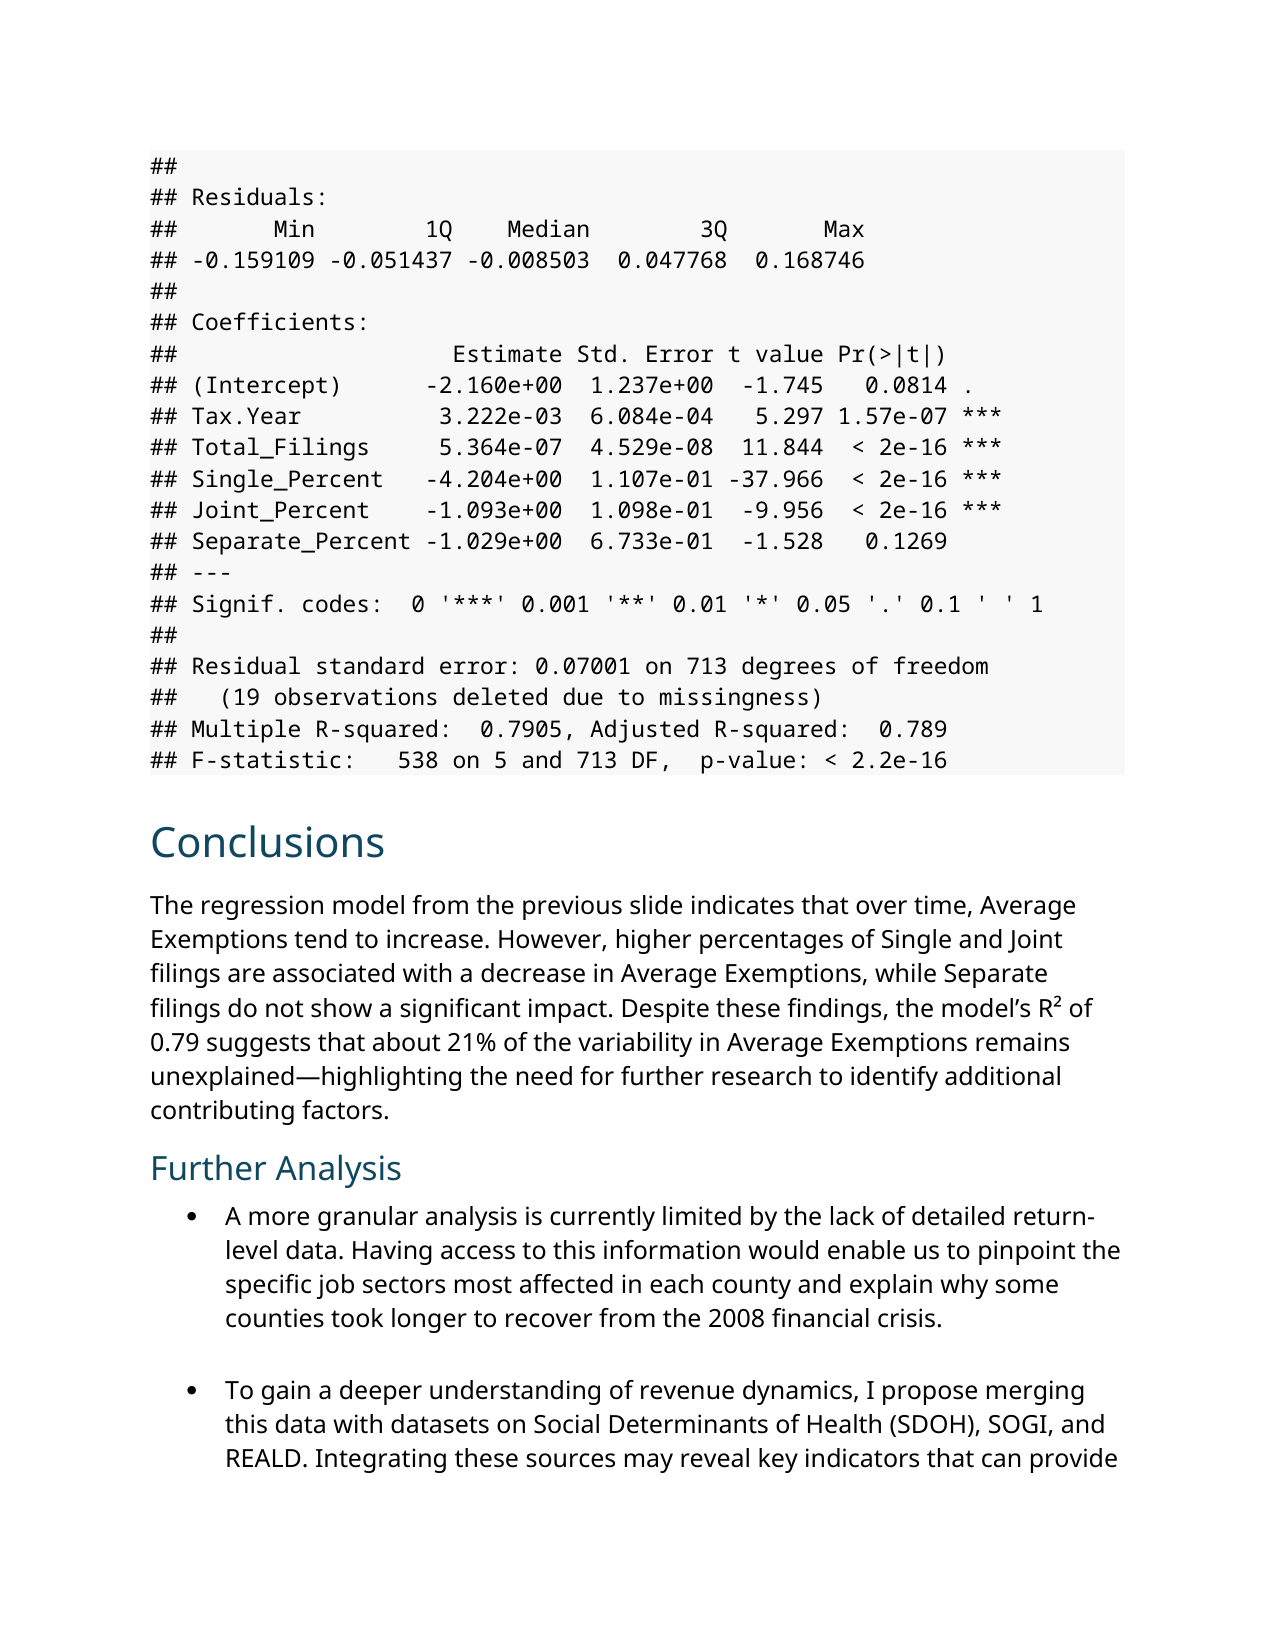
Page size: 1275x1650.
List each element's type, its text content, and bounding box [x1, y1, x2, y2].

subtitle Conclusions [150, 812, 1125, 869]
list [187, 1373, 1125, 1475]
list A more granular analysis is currently limited by the lack of detailed return-level data. Having access to this information would enable us to pinpoint the specific job sectors most affected in each county and explain why some counties took longer to recover from the 2008 financial crisis. [187, 1199, 1125, 1369]
text The regression model from the previous slide indicates that over time, Average Exemptions tend to increase. However, higher percentages of Single and Joint filings are associated with a decrease in Average Exemptions, while Separate filings do not show a significant impact. Despite these findings, the model’s R² of 0.79 suggests that about 21% of the variability in Average Exemptions remains unexplained—highlighting the need for further research to identify additional contributing factors. [150, 888, 1125, 1126]
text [150, 150, 1125, 775]
subtitle Further Analysis [150, 1145, 1125, 1191]
